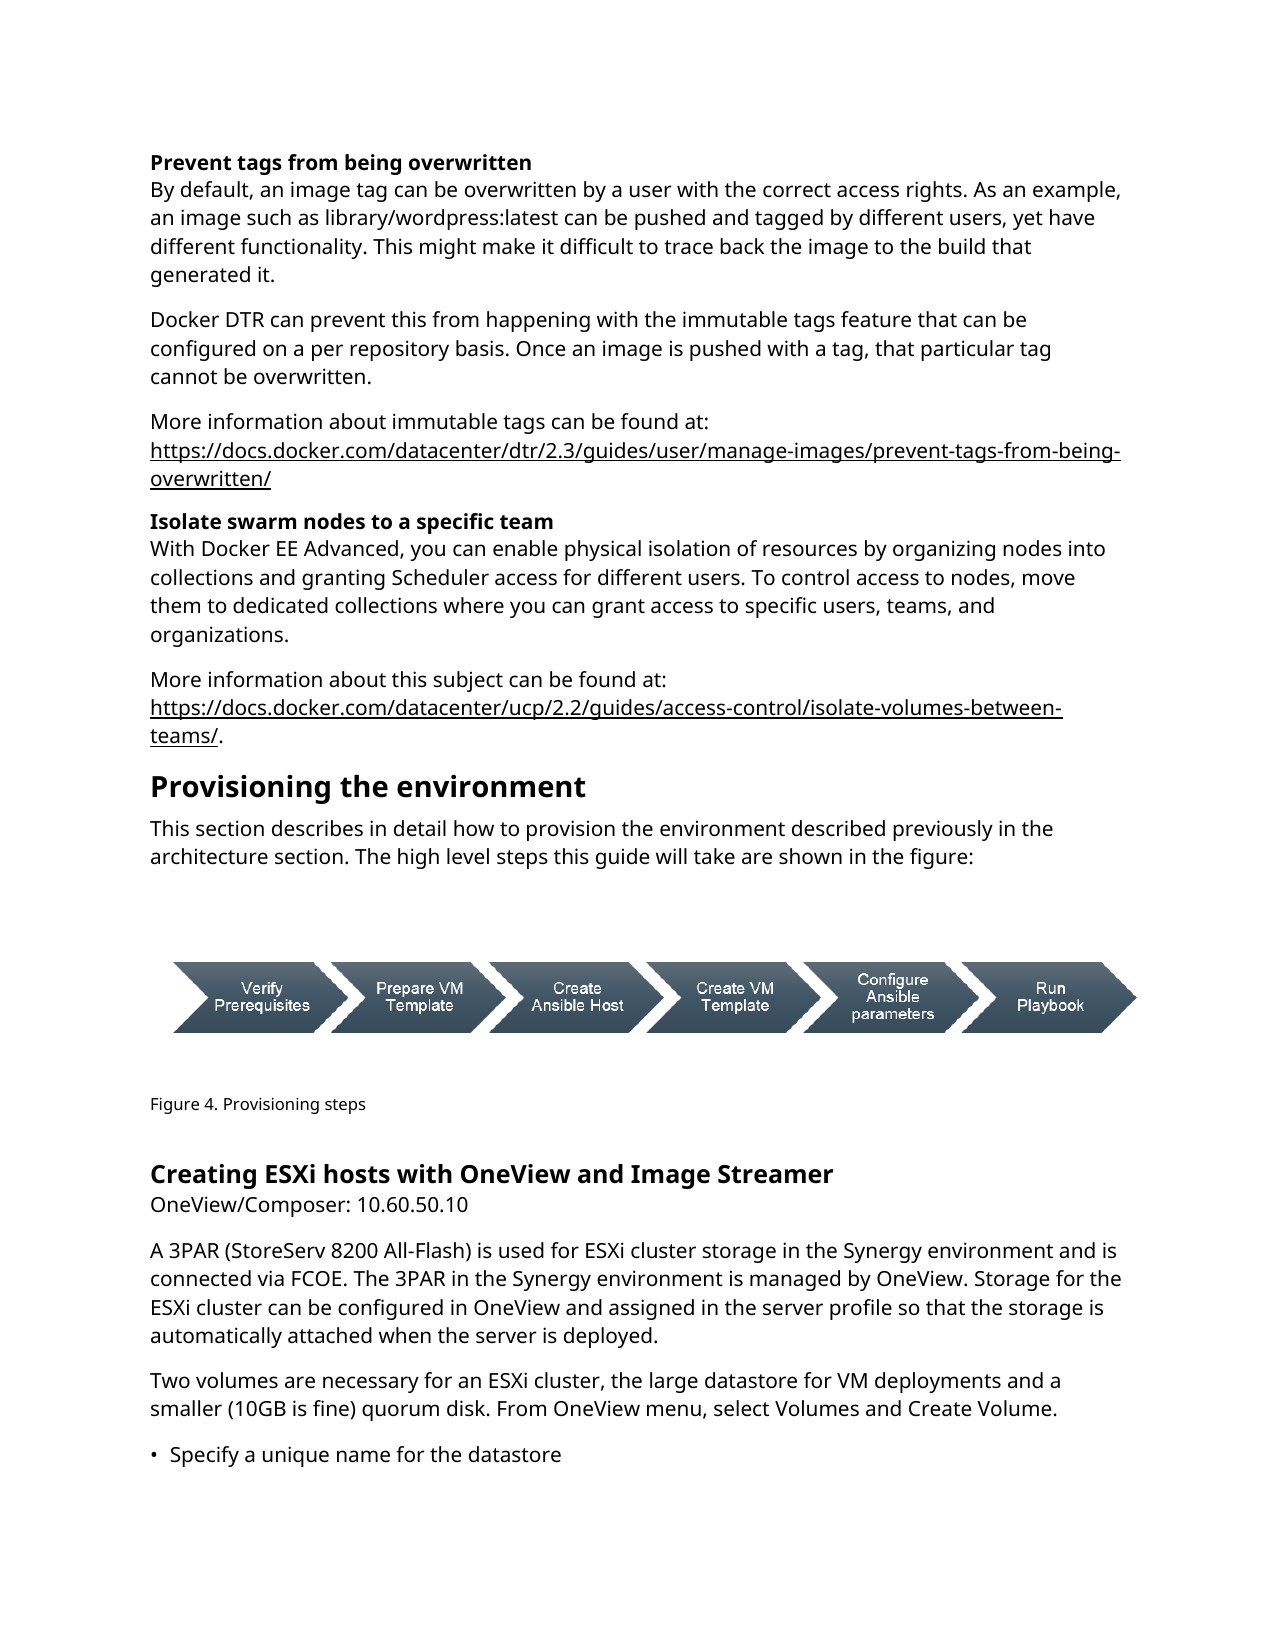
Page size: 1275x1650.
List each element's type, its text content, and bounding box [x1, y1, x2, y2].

text With Docker EE Advanced, you can enable physical isolation of resources by organizing nodes into collections and granting Scheduler access for different users. To control access to nodes, move them to dedicated collections where you can grant access to specific users, teams, and organizations. [150, 534, 1125, 648]
subtitle Isolate swarm nodes to a specific team [150, 509, 1125, 534]
picture [150, 932, 1154, 1076]
text Docker DTR can prevent this from happening with the immutable tags feature that can be configured on a per repository basis. Once an image is pushed with a tag, that particular tag cannot be overwritten. [150, 305, 1125, 391]
text OneView/Composer: 10.60.50.10 [150, 1191, 1125, 1219]
subtitle Prevent tags from being overwritten [150, 150, 1125, 175]
subtitle Provisioning the environment [150, 767, 1125, 806]
text Figure 4. Provisioning steps [150, 1092, 1125, 1115]
text More information about immutable tags can be found at: https://docs.docker.com/datacenter/dtr/2.3/guides/user/manage-images/prevent-tags-from-being-overwritten/ [150, 407, 1125, 493]
text Specify a unique name for the datastore [150, 1440, 1125, 1468]
subtitle Creating ESXi hosts with OneView and Image Streamer [150, 1157, 1125, 1191]
text This section describes in detail how to provision the environment described previously in the architecture section. The high level steps this guide will take are shown in the figure: [150, 814, 1125, 871]
text By default, an image tag can be overwritten by a user with the correct access rights. As an example, an image such as library/wordpress:latest can be pushed and tagged by different users, yet have different functionality. This might make it difficult to trace back the image to the build that generated it. [150, 175, 1125, 289]
text Two volumes are necessary for an ESXi cluster, the large datastore for VM deployments and a smaller (10GB is fine) quorum disk. From OneView menu, select Volumes and Create Volume. [150, 1366, 1125, 1423]
text More information about this subject can be found at: https://docs.docker.com/datacenter/ucp/2.2/guides/access-control/isolate-volumes-between-teams/. [150, 665, 1125, 750]
text A 3PAR (StoreServ 8200 All-Flash) is used for ESXi cluster storage in the Synergy environment and is connected via FCOE. The 3PAR in the Synergy environment is managed by OneView. Storage for the ESXi cluster can be configured in OneView and assigned in the server profile so that the storage is automatically attached when the server is deployed. [150, 1236, 1125, 1349]
